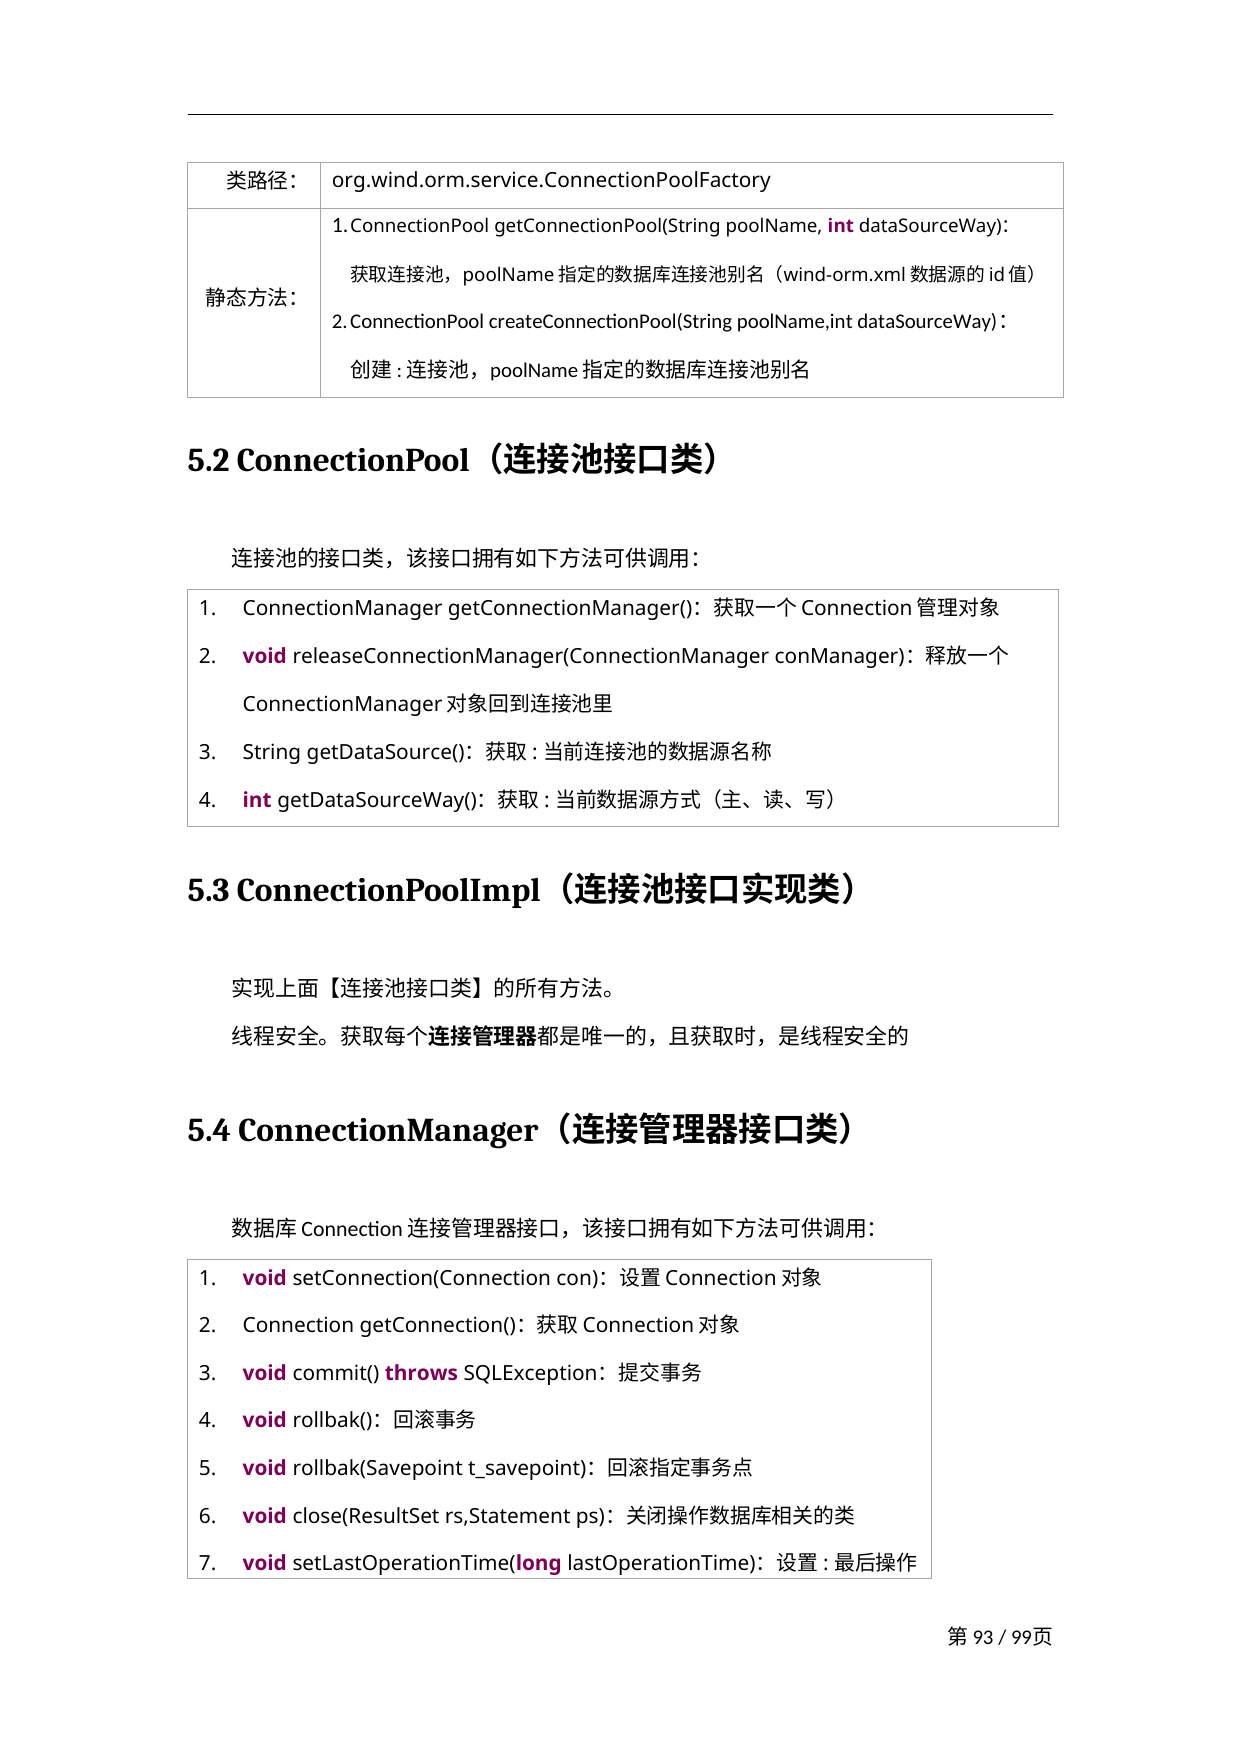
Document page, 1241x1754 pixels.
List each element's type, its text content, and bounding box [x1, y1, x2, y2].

table_cell ConnectionPool getConnectionPool(String poolName, int dataSourceWay)： 获取连接池，poolName指定的数据库连接池别名（wind-orm.xml数据源的id值） ConnectionPool createConnectionPool(String poolName,int dataSourceWay)： 创建 : 连接池，poolName指定的数据库连接池别名 [321, 209, 1063, 397]
table_header 类路径： [188, 163, 320, 207]
table_header ConnectionManager getConnectionManager()：获取一个Connection管理对象 void releaseConnectionManager(ConnectionManager conManager)：释放一个ConnectionManager对象回到连接池里 String getDataSource()：获取 : 当前连接池的数据源名称 int getDataSourceWay()：获取 : 当前数据源方式（主、读、写） [188, 590, 1058, 826]
subtitle 5.4 ConnectionManager（连接管理器接口类） [187, 1094, 1053, 1159]
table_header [188, 1260, 931, 1578]
text 实现上面【连接池接口类】的所有方法。 [187, 971, 1053, 1003]
text 连接池的接口类，该接口拥有如下方法可供调用： [187, 541, 1053, 573]
subtitle 5.2 ConnectionPool（连接池接口类） [187, 425, 1053, 490]
table_cell 静态方法： [188, 209, 320, 397]
text 数据库Connection连接管理器接口，该接口拥有如下方法可供调用： [187, 1210, 1053, 1243]
subtitle 5.3 ConnectionPoolImpl（连接池接口实现类） [187, 854, 1053, 919]
table_header org.wind.orm.service.ConnectionPoolFactory [321, 163, 1063, 207]
text 线程安全。获取每个连接管理器都是唯一的，且获取时，是线程安全的 [187, 1019, 1053, 1051]
